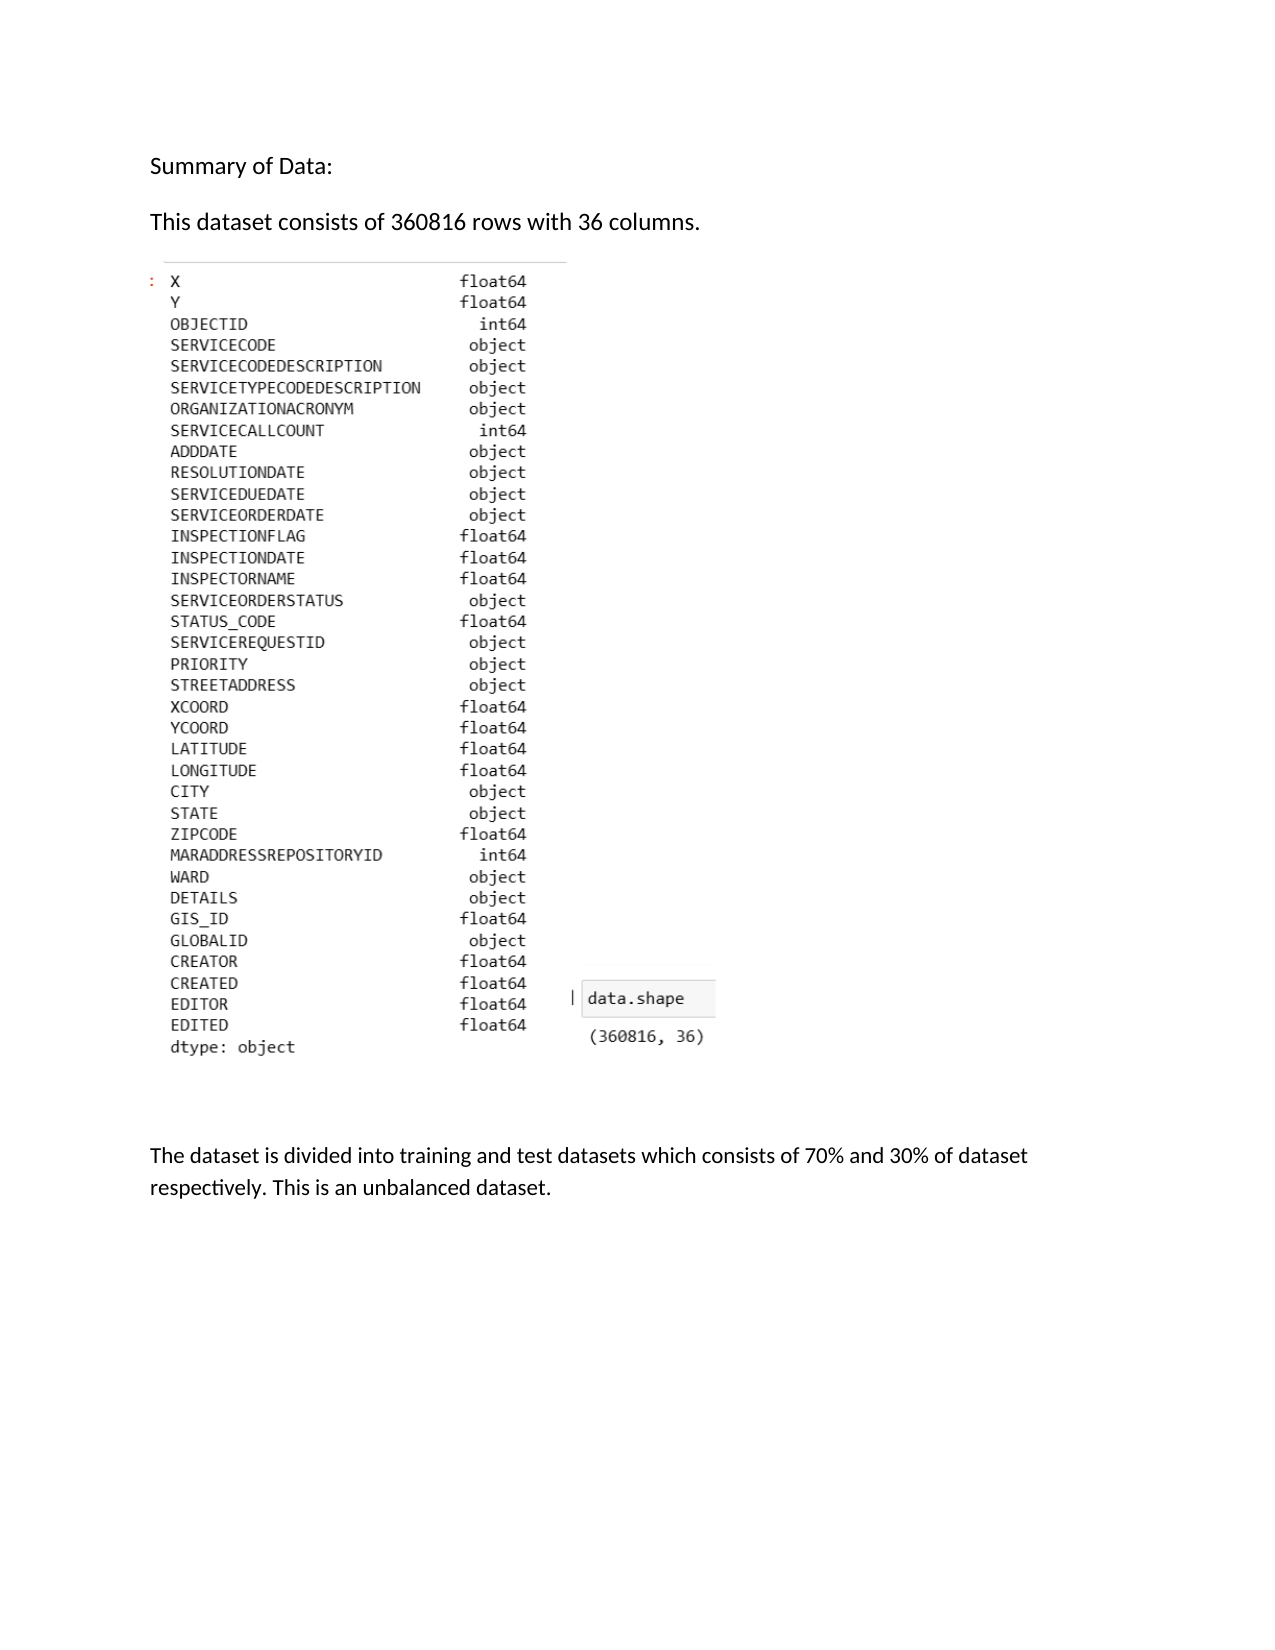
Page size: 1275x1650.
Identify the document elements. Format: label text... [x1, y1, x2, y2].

text The dataset is divided into training and test datasets which consists of 70% and 30% of dataset respectively. This is an unbalanced dataset. [150, 1141, 1125, 1201]
text This dataset consists of 360816 rows with 36 columns. [150, 206, 1125, 236]
picture [571, 964, 716, 1063]
text Summary of Data: [150, 150, 1125, 181]
picture [150, 261, 567, 1063]
